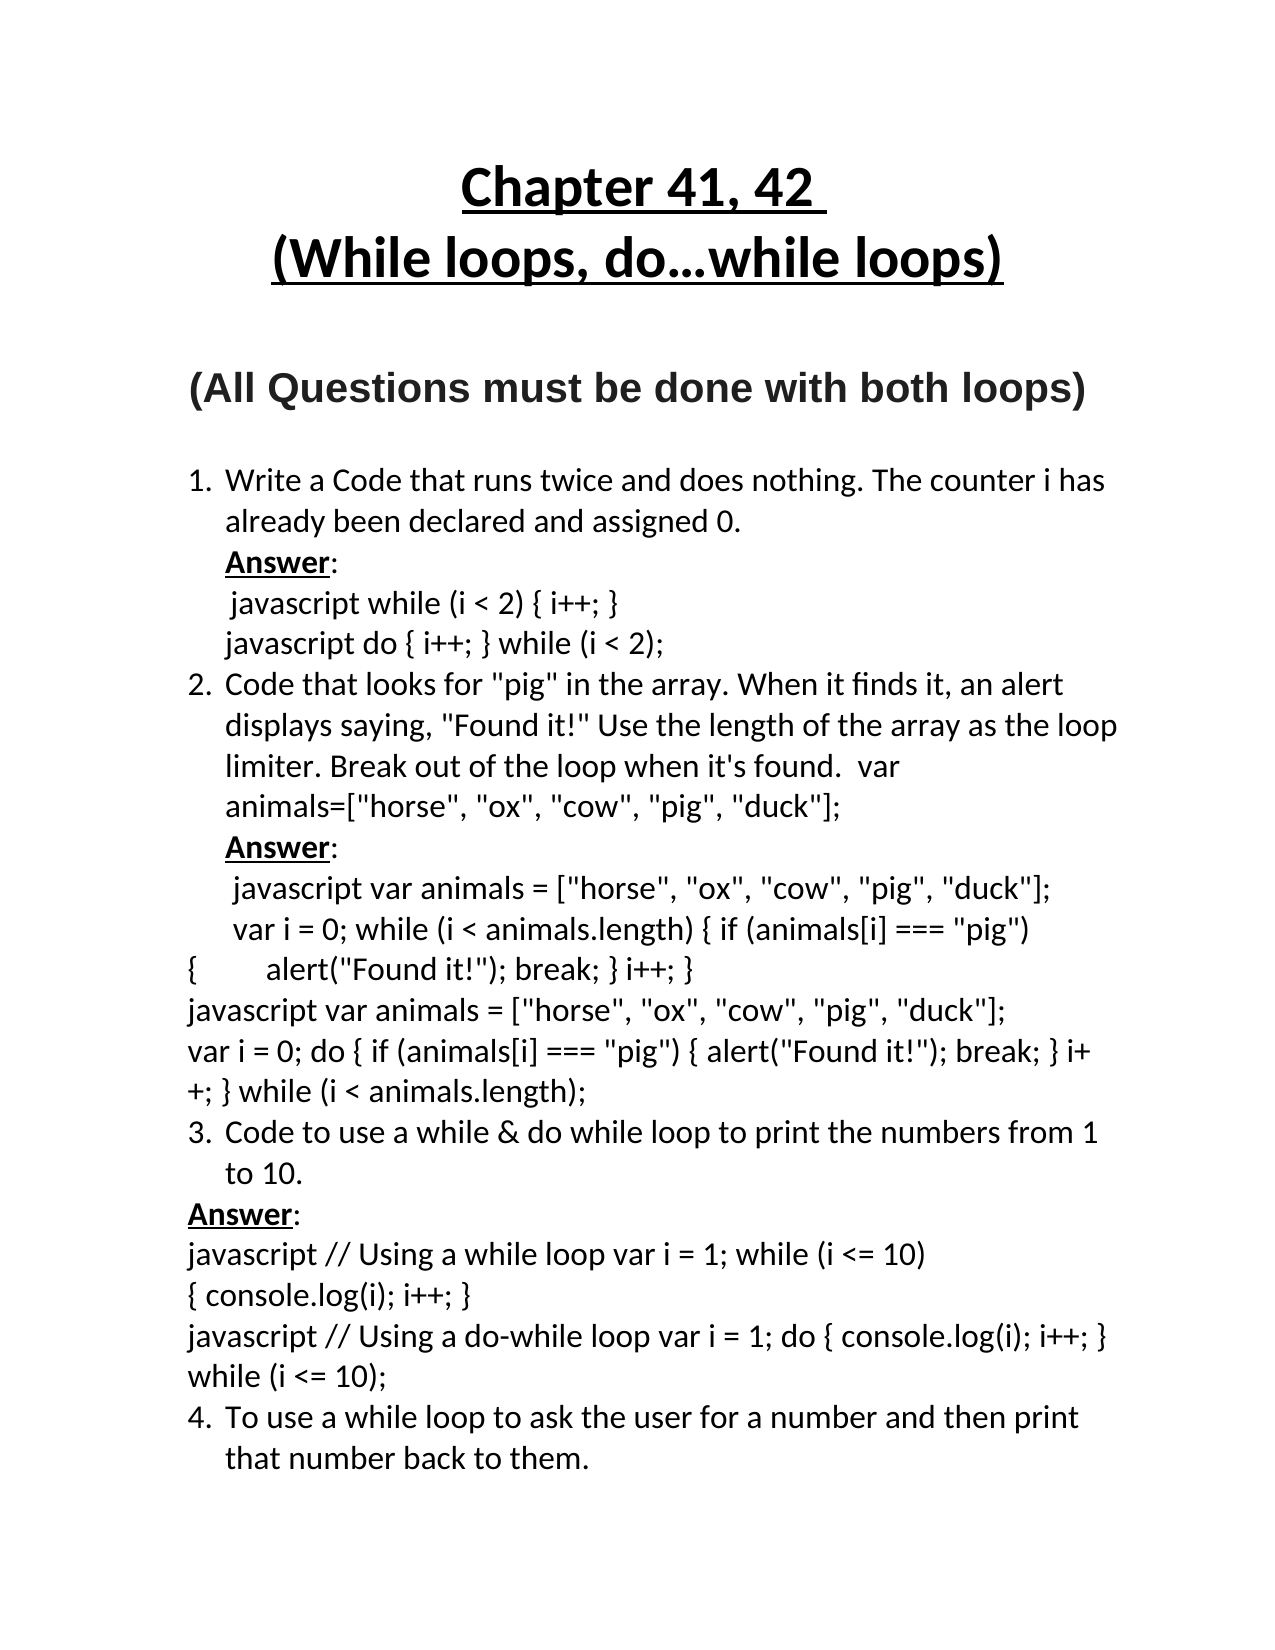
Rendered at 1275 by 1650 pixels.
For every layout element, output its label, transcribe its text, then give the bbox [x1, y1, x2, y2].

text javascript var animals = ["horse", "ox", "cow", "pig", "duck"]; [187, 989, 1125, 1030]
text javascript // Using a do-while loop var i = 1; do { console.log(i); i++; } while (i <= 10); [187, 1315, 1125, 1396]
list javascript while (i < 2) { i++; } [225, 582, 1125, 622]
list Code to use a while & do while loop to print the numbers from 1 to 10. [187, 1111, 1125, 1193]
list Answer: [225, 826, 1125, 867]
text var i = 0; do { if (animals[i] === "pig") { alert("Found it!"); break; } i++; } while (i < animals.length); [187, 1030, 1125, 1111]
text Chapter 41, 42 [150, 150, 1125, 221]
text var i = 0; while (i < animals.length) { if (animals[i] === "pig") { alert("Found it!"); break; } i++; } [187, 907, 1125, 989]
text javascript // Using a while loop var i = 1; while (i <= 10) { console.log(i); i++; } [187, 1233, 1125, 1315]
text (While loops, do…while loops) [150, 221, 1125, 292]
list Write a Code that runs twice and does nothing. The counter i has already been declared and assigned 0. [187, 459, 1125, 541]
list To use a while loop to ask the user for a number and then print that number back to them. [187, 1396, 1125, 1478]
list javascript do { i++; } while (i < 2); [225, 622, 1125, 663]
text javascript var animals = ["horse", "ox", "cow", "pig", "duck"]; [187, 867, 1125, 907]
text Answer: [187, 1193, 1125, 1233]
list Code that looks for "pig" in the array. When it finds it, an alert displays saying, "Found it!" Use the length of the array as the loop limiter. Break out of the loop when it's found. var animals=["horse", "ox", "cow", "pig", "duck"]; [187, 663, 1125, 826]
text (All Questions must be done with both loops) [150, 364, 1125, 412]
list Answer: [225, 541, 1125, 582]
